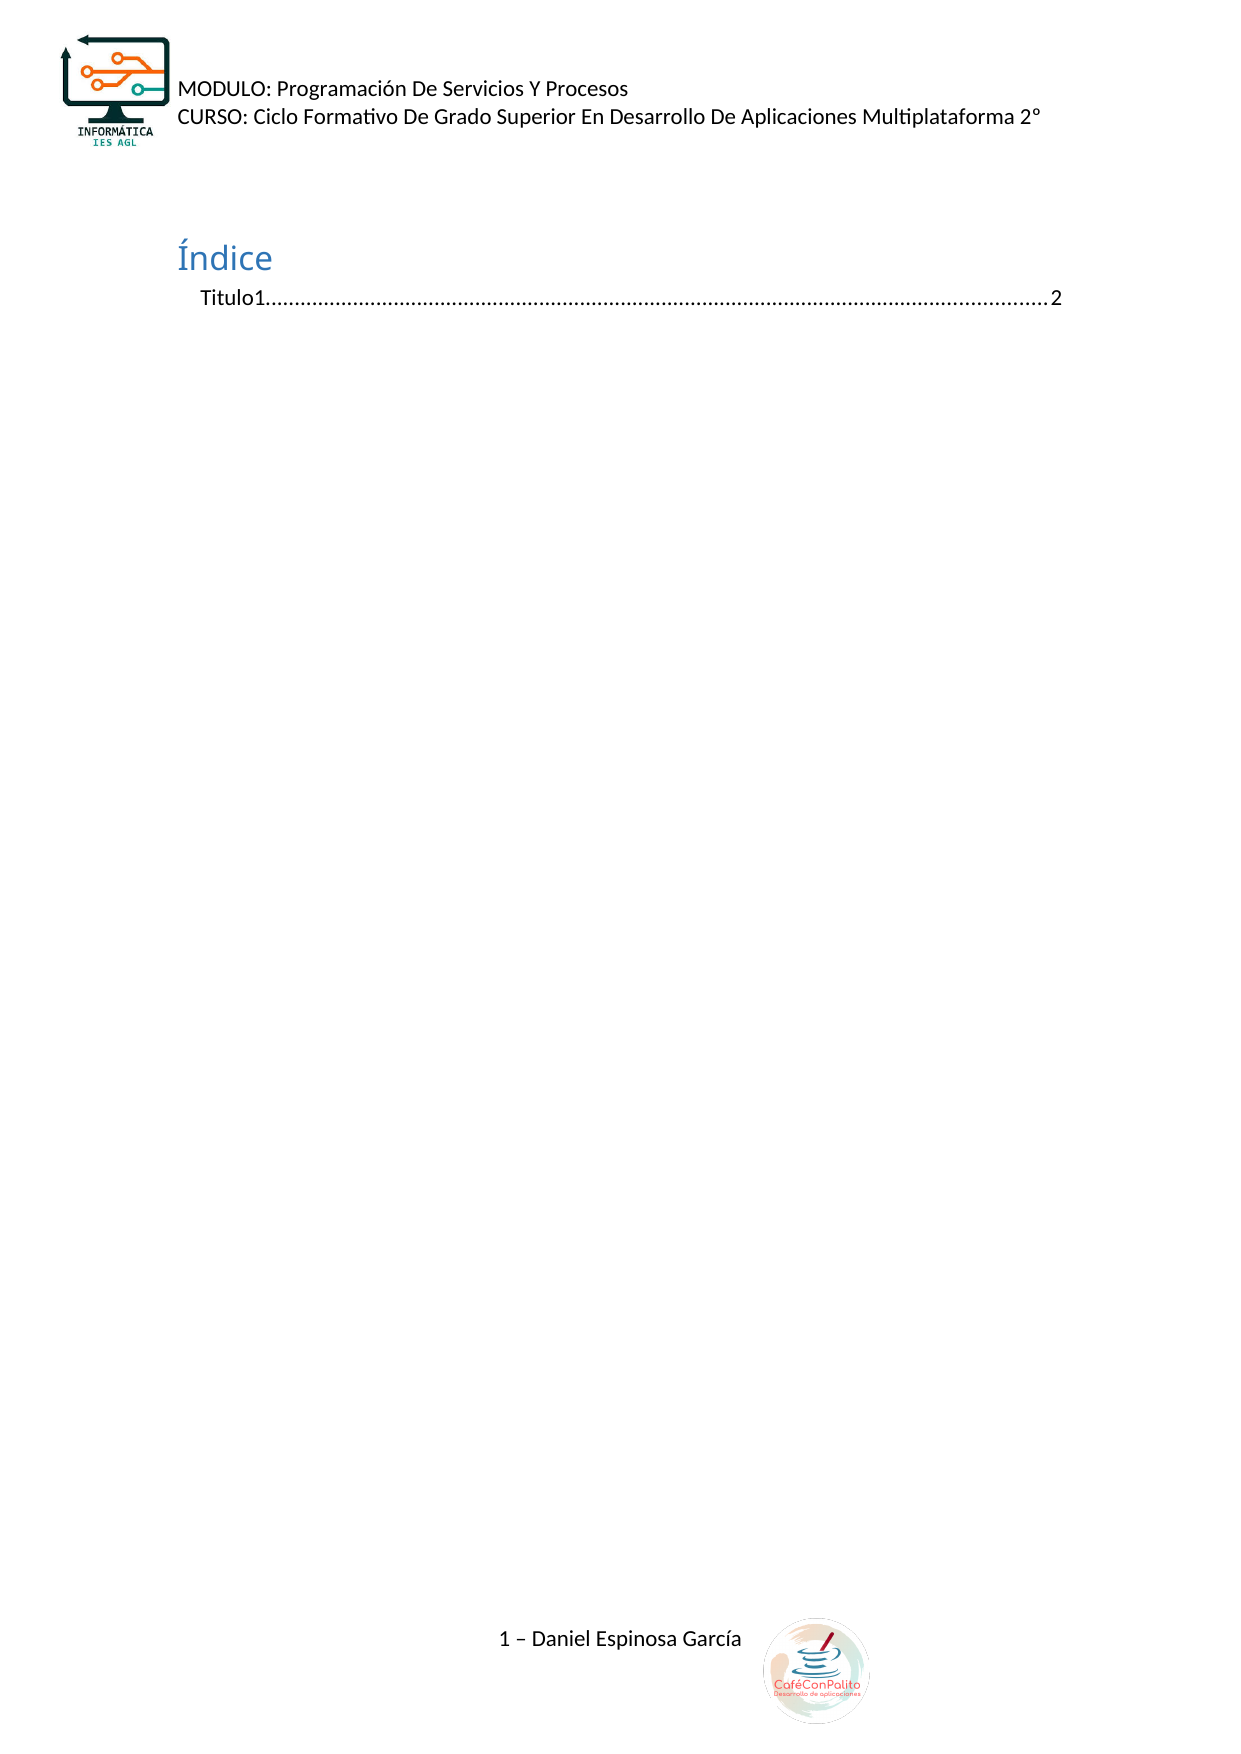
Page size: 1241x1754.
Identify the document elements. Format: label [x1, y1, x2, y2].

picture [762, 1617, 871, 1725]
picture [54, 26, 177, 149]
